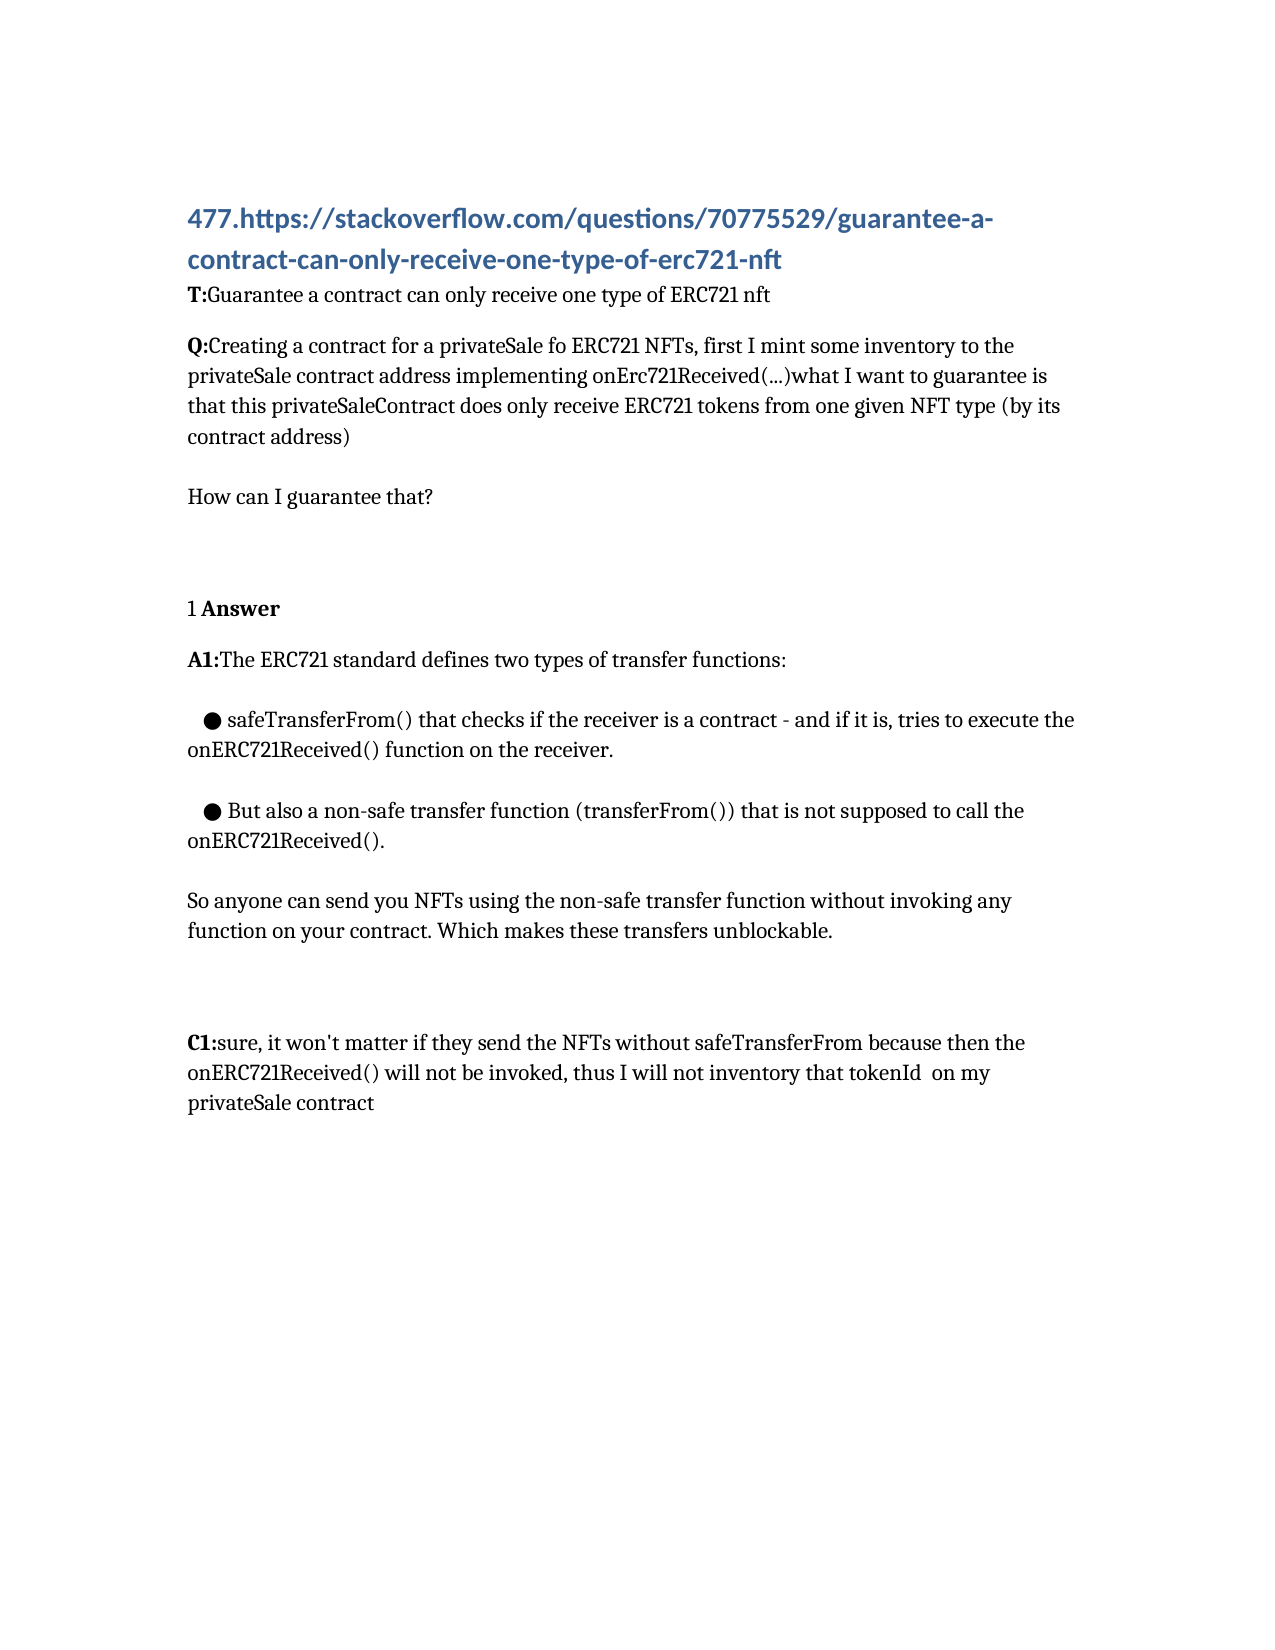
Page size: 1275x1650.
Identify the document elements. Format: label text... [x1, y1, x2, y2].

text T:Guarantee a contract can only receive one type of ERC721 nft [187, 282, 1087, 308]
text Q:Creating a contract for a privateSale fo ERC721 NFTs, first I mint some inventory to the privateSale contract address implementing onErc721Received(...)what I want to guarantee is that this privateSaleContract does only receive ERC721 tokens from one given NFT type (by its contract address) How can I guarantee that? [187, 333, 1087, 571]
text C1:sure, it won't matter if they send the NFTs without safeTransferFrom because then the onERC721Received() will not be invoked, thus I will not inventory that tokenId on my privateSale contract [187, 1030, 1087, 1117]
text A1:The ERC721 standard defines two types of transfer functions: ● safeTransferFrom() that checks if the receiver is a contract - and if it is, tries to execute the onERC721Received() function on the receiver. ● But also a non-safe transfer function (transferFrom()) that is not supposed to call the onERC721Received(). So anyone can send you NFTs using the non-safe transfer function without invoking any function on your contract. Which makes these transfers unblockable. [187, 646, 1087, 1005]
text 1 Answer [187, 595, 1087, 622]
subtitle 477.https://stackoverflow.com/questions/70775529/guarantee-a-contract-can-only-receive-one-type-of-erc721-nft [187, 200, 1087, 277]
